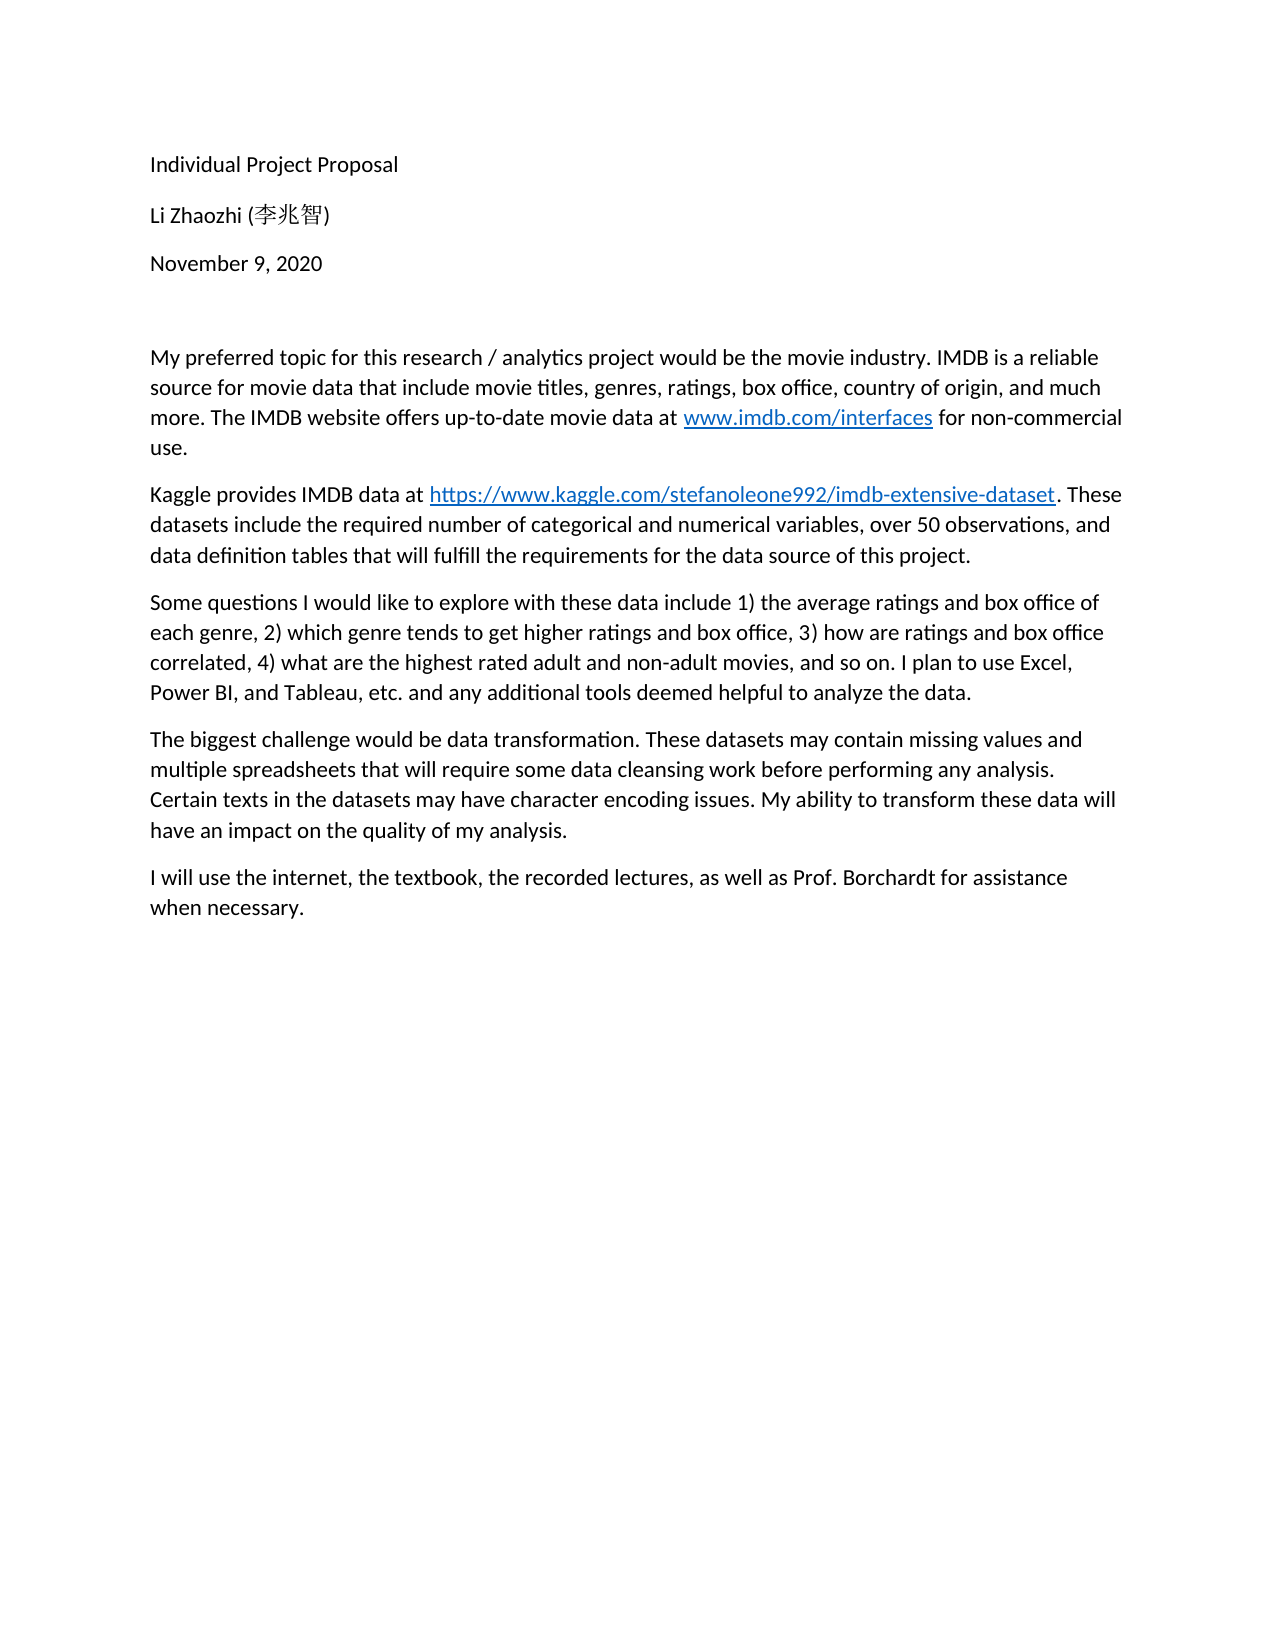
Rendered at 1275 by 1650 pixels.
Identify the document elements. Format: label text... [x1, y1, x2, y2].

text November 9, 2020 [150, 249, 1125, 277]
text My preferred topic for this research / analytics project would be the movie industry. IMDB is a reliable source for movie data that include movie titles, genres, ratings, box office, country of origin, and much more. The IMDB website offers up-to-date movie data at www.imdb.com/interfaces for non-commercial use. [150, 343, 1125, 461]
text Li Zhaozhi (李兆智) [150, 197, 1125, 230]
text I will use the internet, the textbook, the recorded lectures, as well as Prof. Borchardt for assistance when necessary. [150, 863, 1125, 921]
text Individual Project Proposal [150, 150, 1125, 178]
text Kaggle provides IMDB data at https://www.kaggle.com/stefanoleone992/imdb-extensive-dataset. These datasets include the required number of categorical and numerical variables, over 50 observations, and data definition tables that will fulfill the requirements for the data source of this project. [150, 480, 1125, 569]
text Some questions I would like to explore with these data include 1) the average ratings and box office of each genre, 2) which genre tends to get higher ratings and box office, 3) how are ratings and box office correlated, 4) what are the highest rated adult and non-adult movies, and so on. I plan to use Excel, Power BI, and Tableau, etc. and any additional tools deemed helpful to analyze the data. [150, 588, 1125, 706]
text The biggest challenge would be data transformation. These datasets may contain missing values and multiple spreadsheets that will require some data cleansing work before performing any analysis. Certain texts in the datasets may have character encoding issues. My ability to transform these data will have an impact on the quality of my analysis. [150, 725, 1125, 844]
